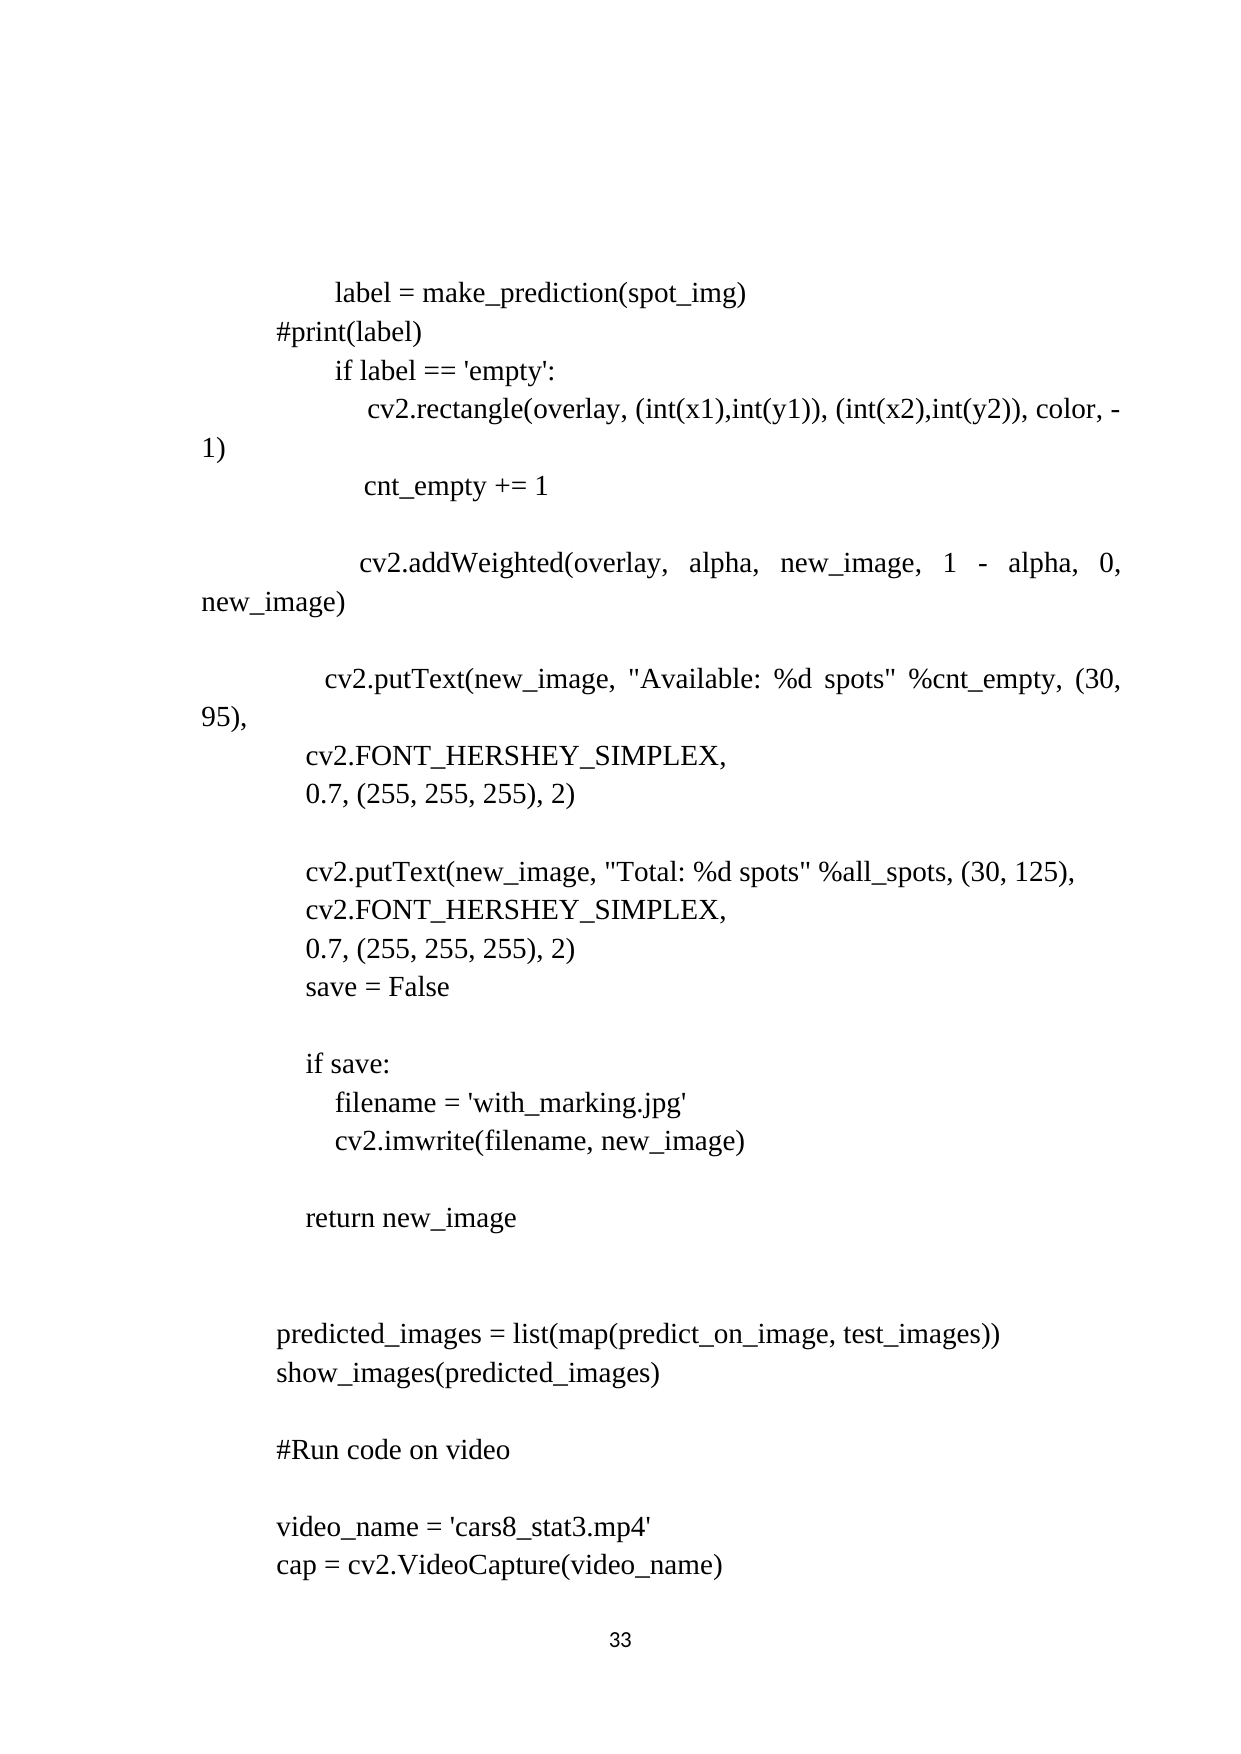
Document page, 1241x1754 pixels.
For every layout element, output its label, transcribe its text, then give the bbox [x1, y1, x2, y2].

subtitle 0.7, (255, 255, 255), 2) [201, 931, 1122, 964]
subtitle cv2.FONT_HERSHEY_SIMPLEX, [201, 738, 1122, 772]
subtitle cnt_empty += 1 [201, 468, 1122, 502]
subtitle label = make_prediction(spot_img) [201, 276, 1122, 309]
subtitle video_name = 'cars8_stat3.mp4' [201, 1509, 1122, 1542]
subtitle #Run code on video [201, 1432, 1122, 1465]
subtitle if label == 'empty': [201, 353, 1122, 386]
subtitle predicted_images = list(map(predict_on_image, test_images)) [201, 1316, 1122, 1350]
subtitle return new_image [201, 1201, 1122, 1234]
subtitle cap = cv2.VideoCapture(video_name) [201, 1547, 1122, 1581]
subtitle cv2.imwrite(filename, new_image) [201, 1123, 1122, 1157]
subtitle cv2.FONT_HERSHEY_SIMPLEX, [201, 892, 1122, 926]
subtitle cv2.putText(new_image, "Available: %d spots" %cnt_empty, (30, 95), [201, 661, 1122, 733]
subtitle show_images(predicted_images) [201, 1355, 1122, 1388]
subtitle #print(label) [201, 314, 1122, 348]
subtitle save = False [201, 969, 1122, 1003]
subtitle 0.7, (255, 255, 255), 2) [201, 777, 1122, 810]
subtitle cv2.rectangle(overlay, (int(x1),int(y1)), (int(x2),int(y2)), color, -1) [201, 391, 1122, 463]
subtitle filename = 'with_marking.jpg' [201, 1085, 1122, 1118]
subtitle cv2.putText(new_image, "Total: %d spots" %all_spots, (30, 125), [201, 854, 1122, 887]
subtitle cv2.addWeighted(overlay, alpha, new_image, 1 - alpha, 0, new_image) [201, 545, 1122, 617]
subtitle if save: [201, 1046, 1122, 1080]
